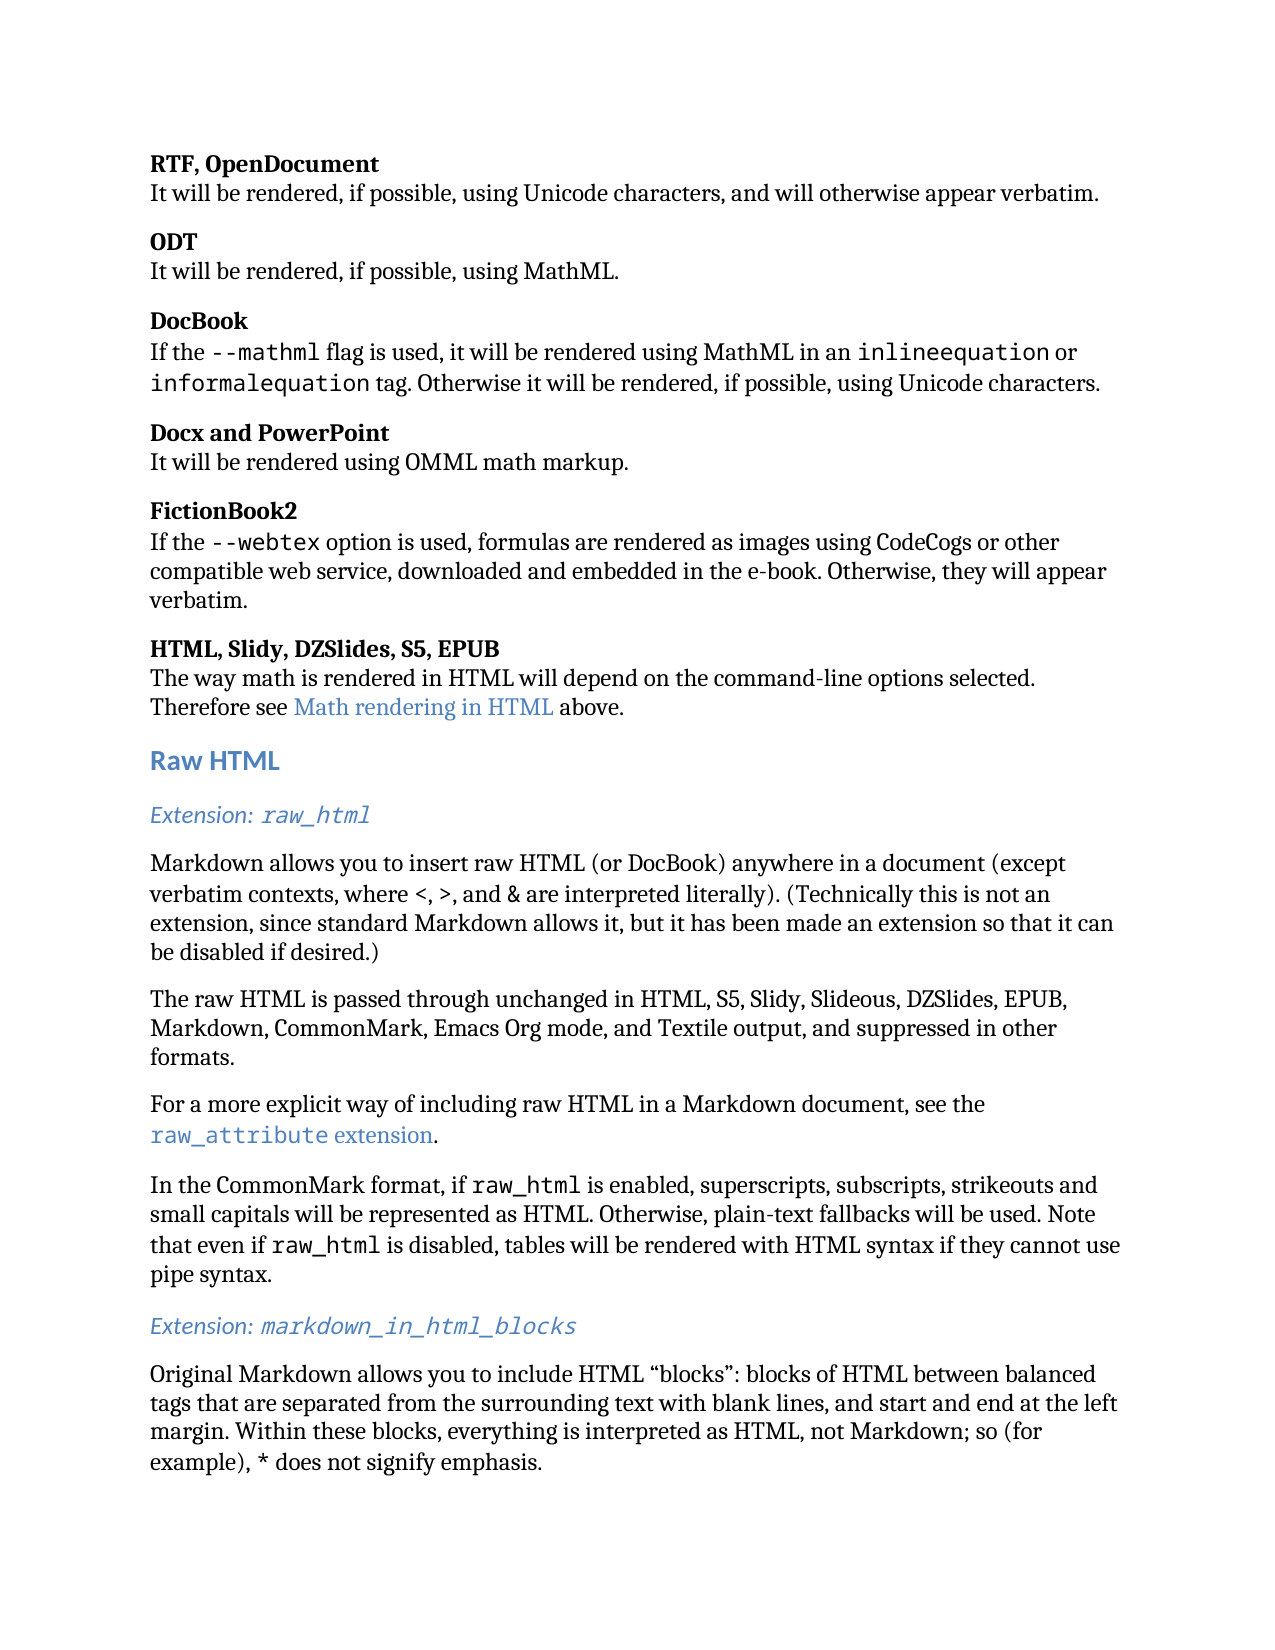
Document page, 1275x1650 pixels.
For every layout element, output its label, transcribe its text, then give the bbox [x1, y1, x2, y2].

text Markdown allows you to insert raw HTML (or DocBook) anywhere in a document (except verbatim contexts, where <, >, and & are interpreted literally). (Technically this is not an extension, since standard Markdown allows it, but it has been made an extension so that it can be disabled if desired.) [150, 849, 1125, 966]
text FictionBook2 [150, 497, 1125, 526]
text ODT [150, 228, 1125, 257]
text For a more explicit way of including raw HTML in a Markdown document, see the raw_attribute extension. [150, 1090, 1125, 1150]
text HTML, Slidy, DZSlides, S5, EPUB [150, 635, 1125, 664]
text It will be rendered using OMML math markup. [150, 447, 1125, 476]
text If the --mathml flag is used, it will be rendered using MathML in an inlineequation or informalequation tag. Otherwise it will be rendered, if possible, using Unicode characters. [150, 335, 1125, 398]
subtitle Extension: markdown_in_html_blocks [150, 1310, 1125, 1341]
text RTF, OpenDocument [150, 150, 1125, 179]
text The raw HTML is passed through unchanged in HTML, S5, Slidy, Slideous, DZSlides, EPUB, Markdown, CommonMark, Emacs Org mode, and Textile output, and suppressed in other formats. [150, 985, 1125, 1071]
text In the CommonMark format, if raw_html is enabled, superscripts, subscripts, strikeouts and small capitals will be represented as HTML. Otherwise, plain-text fallbacks will be used. Note that even if raw_html is disabled, tables will be rendered with HTML syntax if they cannot use pipe syntax. [150, 1169, 1125, 1289]
subtitle Raw HTML [150, 742, 1125, 778]
text DocBook [150, 307, 1125, 335]
text Original Markdown allows you to include HTML “blocks”: blocks of HTML between balanced tags that are separated from the surrounding text with blank lines, and start and end at the left margin. Within these blocks, everything is interpreted as HTML, not Markdown; so (for example), * does not signify emphasis. [150, 1360, 1125, 1477]
text It will be rendered, if possible, using MathML. [150, 257, 1125, 286]
text The way math is rendered in HTML will depend on the command-line options selected. Therefore see Math rendering in HTML above. [150, 664, 1125, 722]
text If the --webtex option is used, formulas are rendered as images using CodeCogs or other compatible web service, downloaded and embedded in the e-book. Otherwise, they will appear verbatim. [150, 526, 1125, 614]
text It will be rendered, if possible, using Unicode characters, and will otherwise appear verbatim. [150, 179, 1125, 207]
subtitle Extension: raw_html [150, 799, 1125, 830]
text Docx and PowerPoint [150, 419, 1125, 447]
